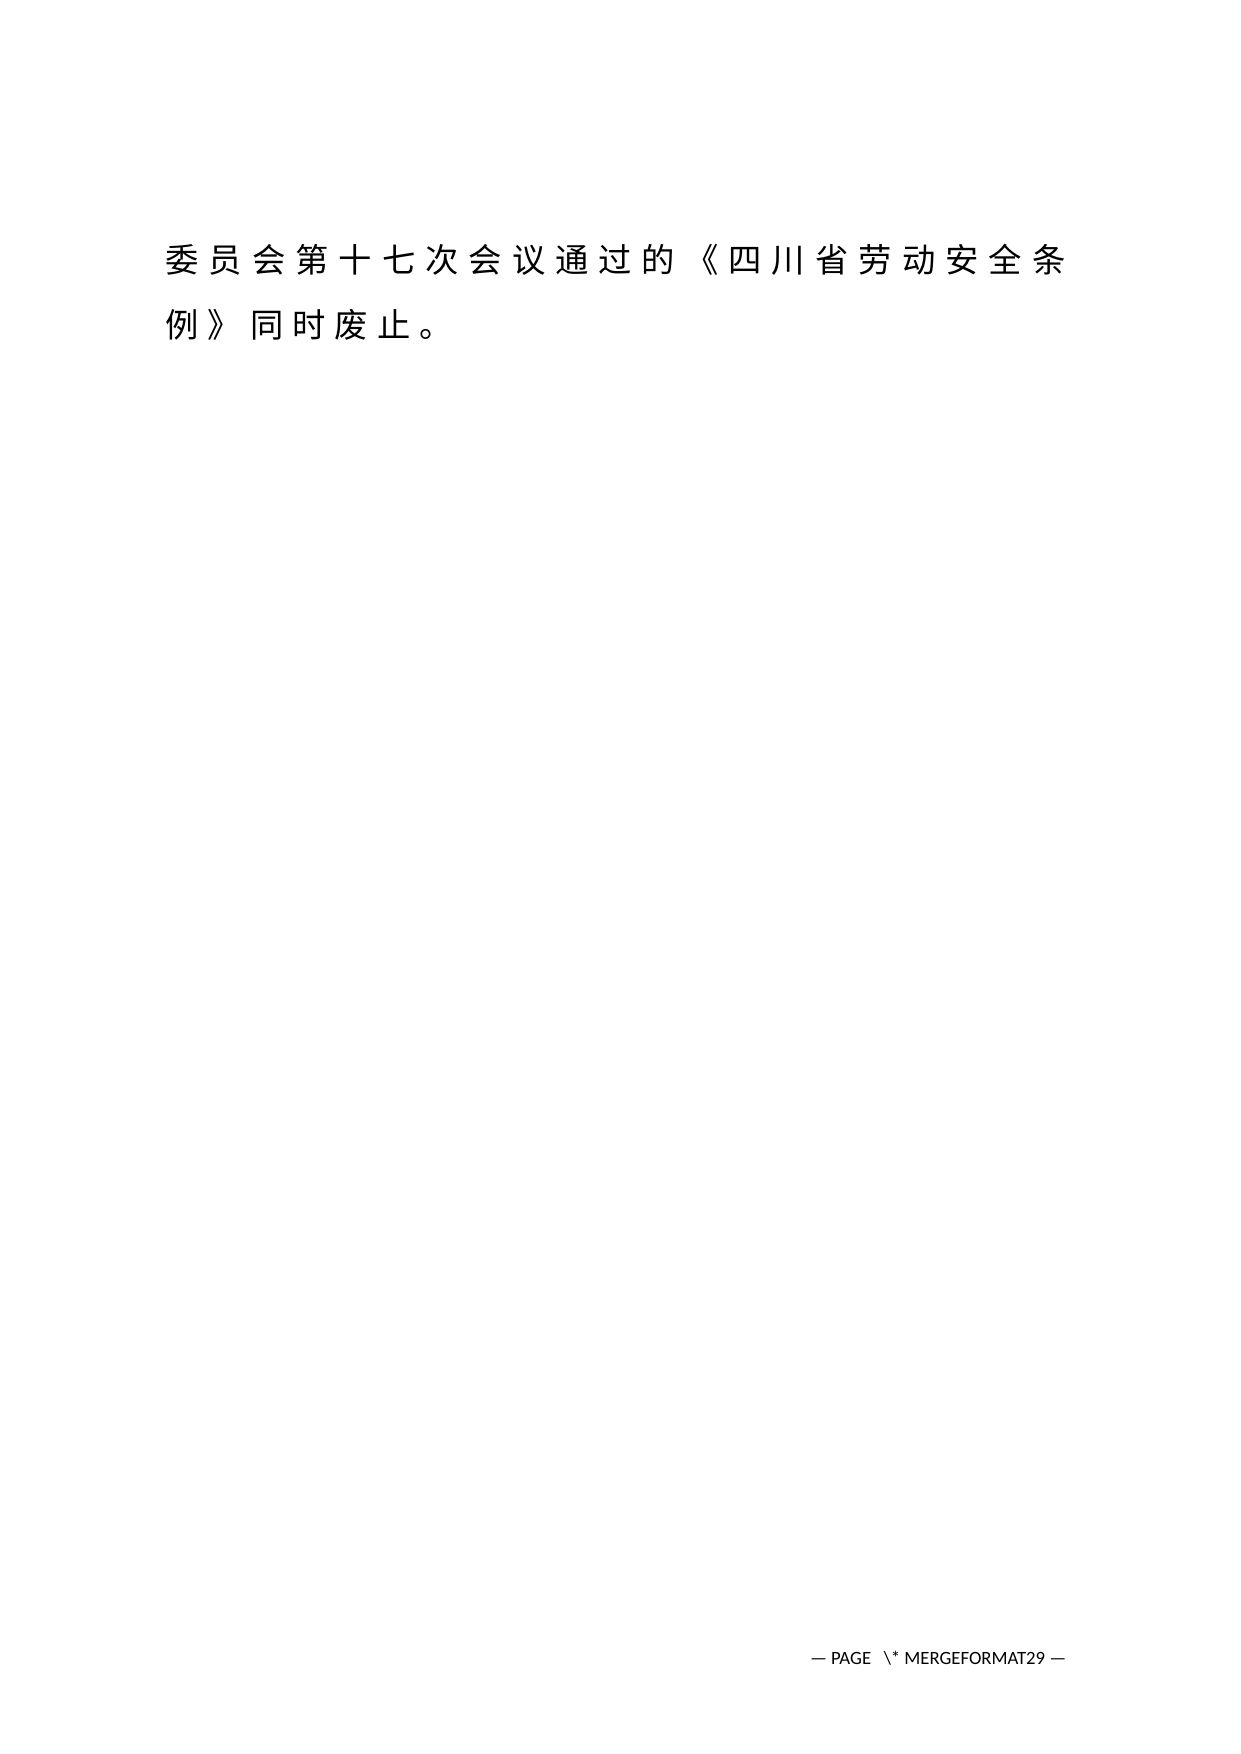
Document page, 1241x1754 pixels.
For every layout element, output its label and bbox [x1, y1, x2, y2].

text [165, 226, 1075, 356]
